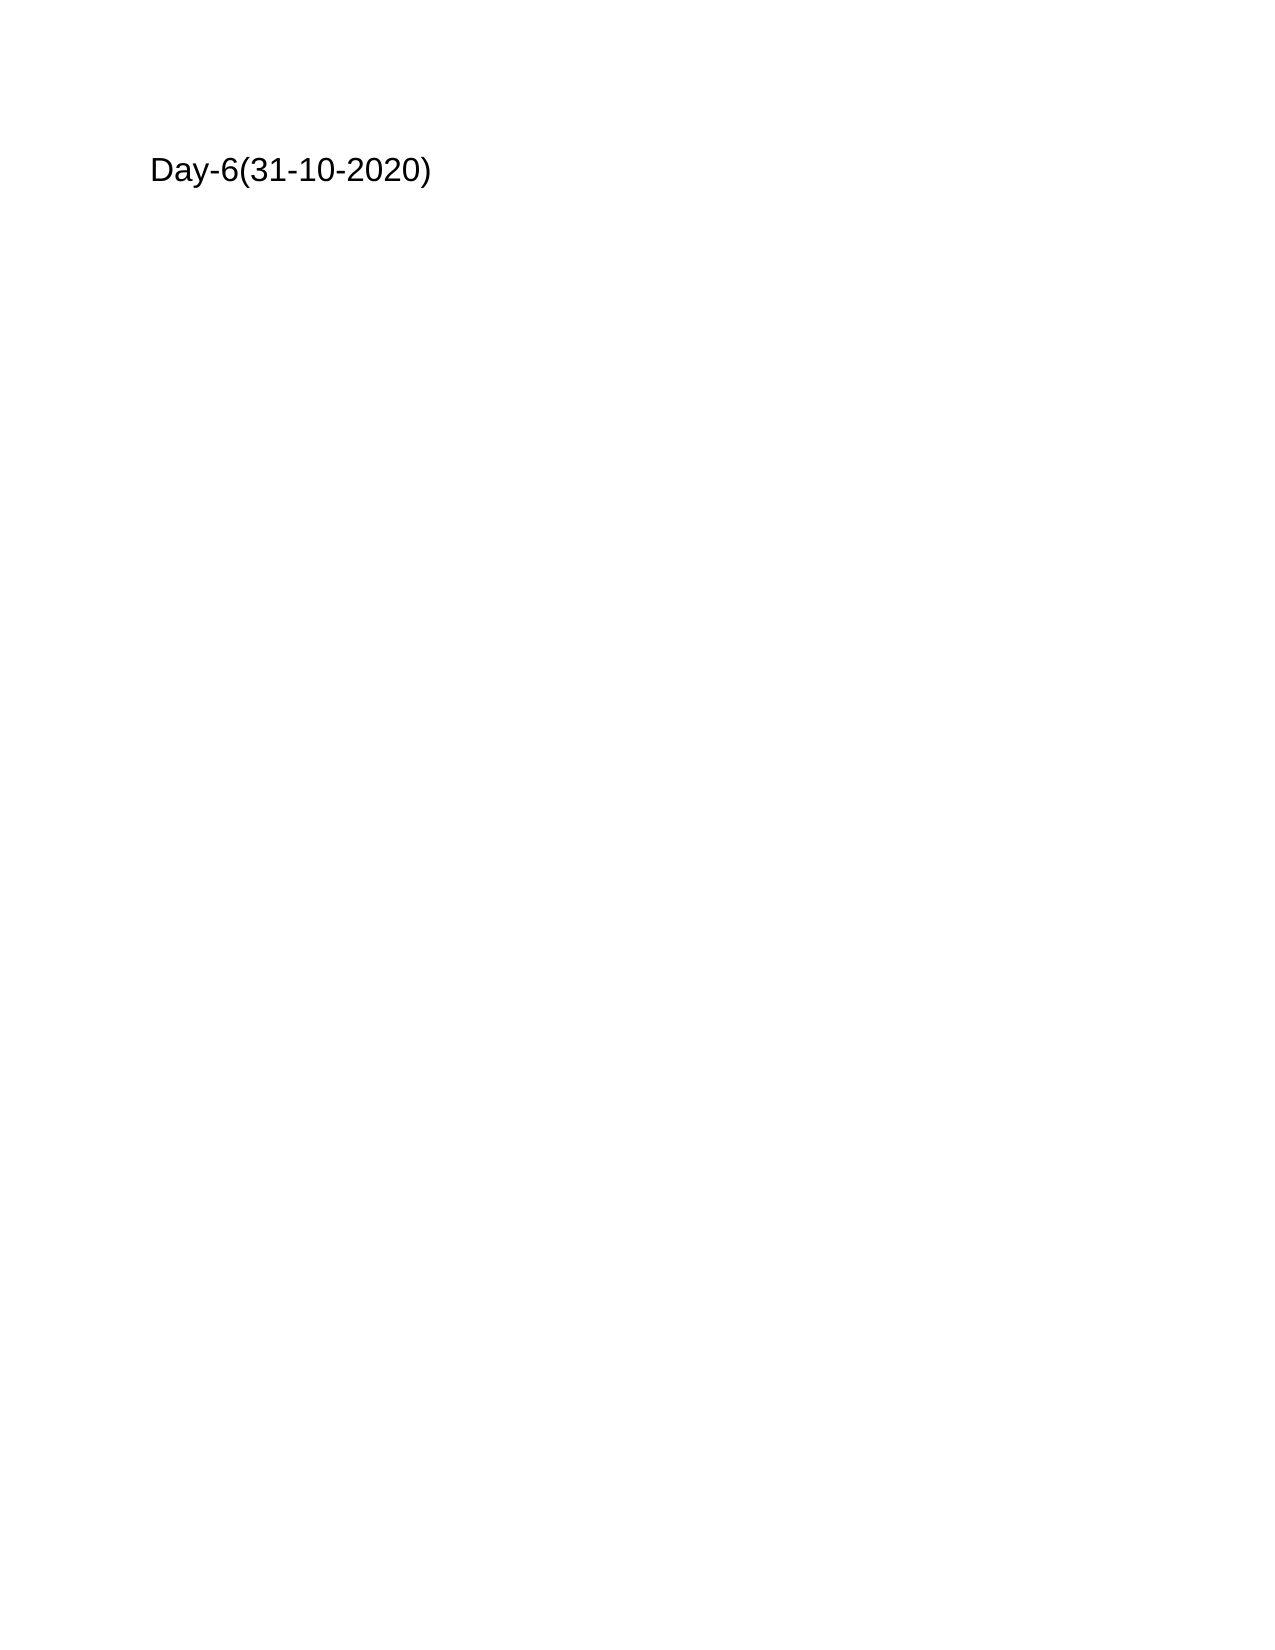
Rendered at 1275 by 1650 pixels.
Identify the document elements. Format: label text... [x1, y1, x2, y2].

text Day-6(31-10-2020) [150, 150, 1125, 188]
